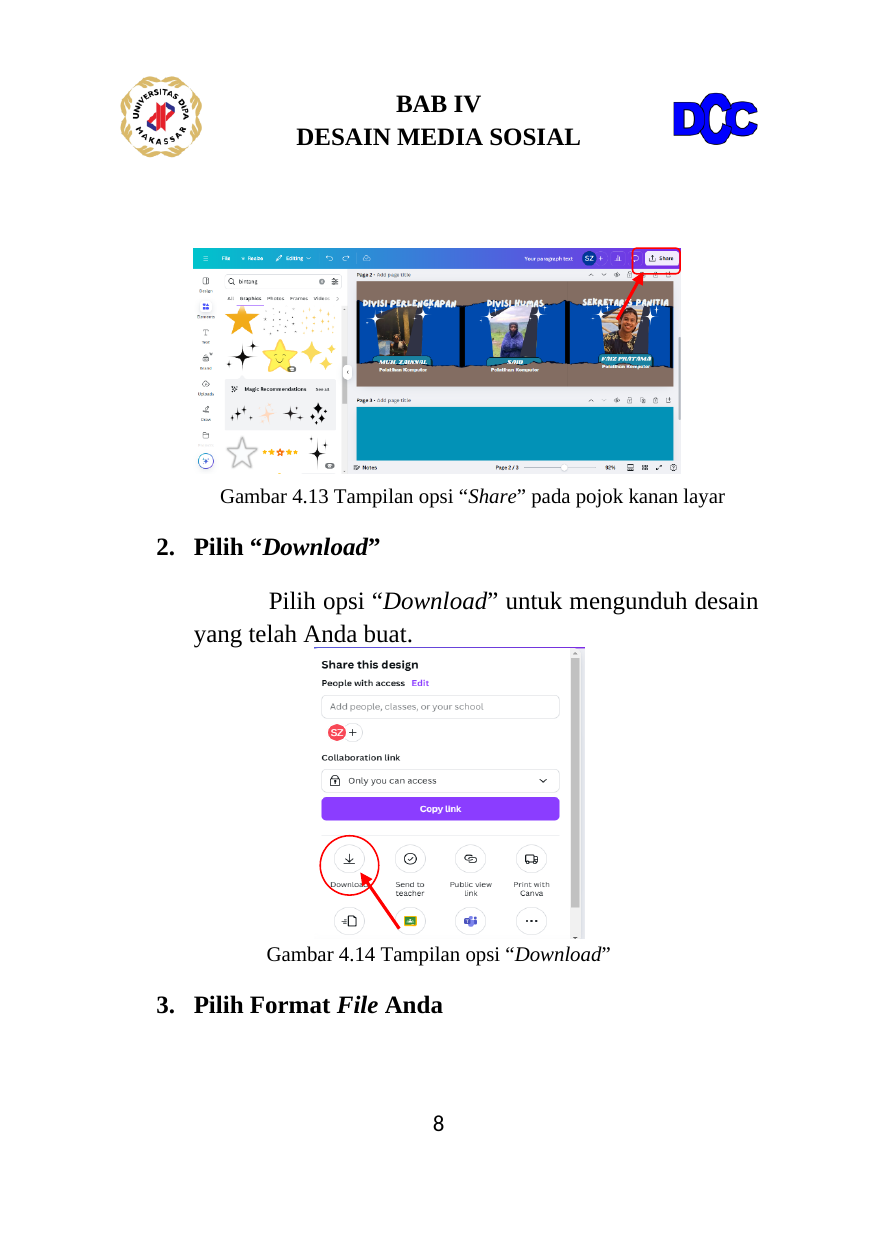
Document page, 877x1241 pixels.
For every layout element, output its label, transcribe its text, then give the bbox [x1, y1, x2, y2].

picture [634, 249, 679, 273]
list Pilih “Download” [156, 532, 758, 561]
picture [193, 248, 681, 474]
text Gambar 4.14 Tampilan opsi “Download” [118, 942, 758, 966]
text Gambar 4.13 Tampilan opsi “Share” pada pojok kanan layar [118, 483, 758, 508]
picture [118, 74, 203, 159]
picture [314, 647, 585, 939]
list Pilih Format File Anda [156, 990, 758, 1019]
picture [673, 76, 758, 161]
text Pilih opsi “Download” untuk mengunduh desain yang telah Anda buat. [193, 586, 758, 648]
